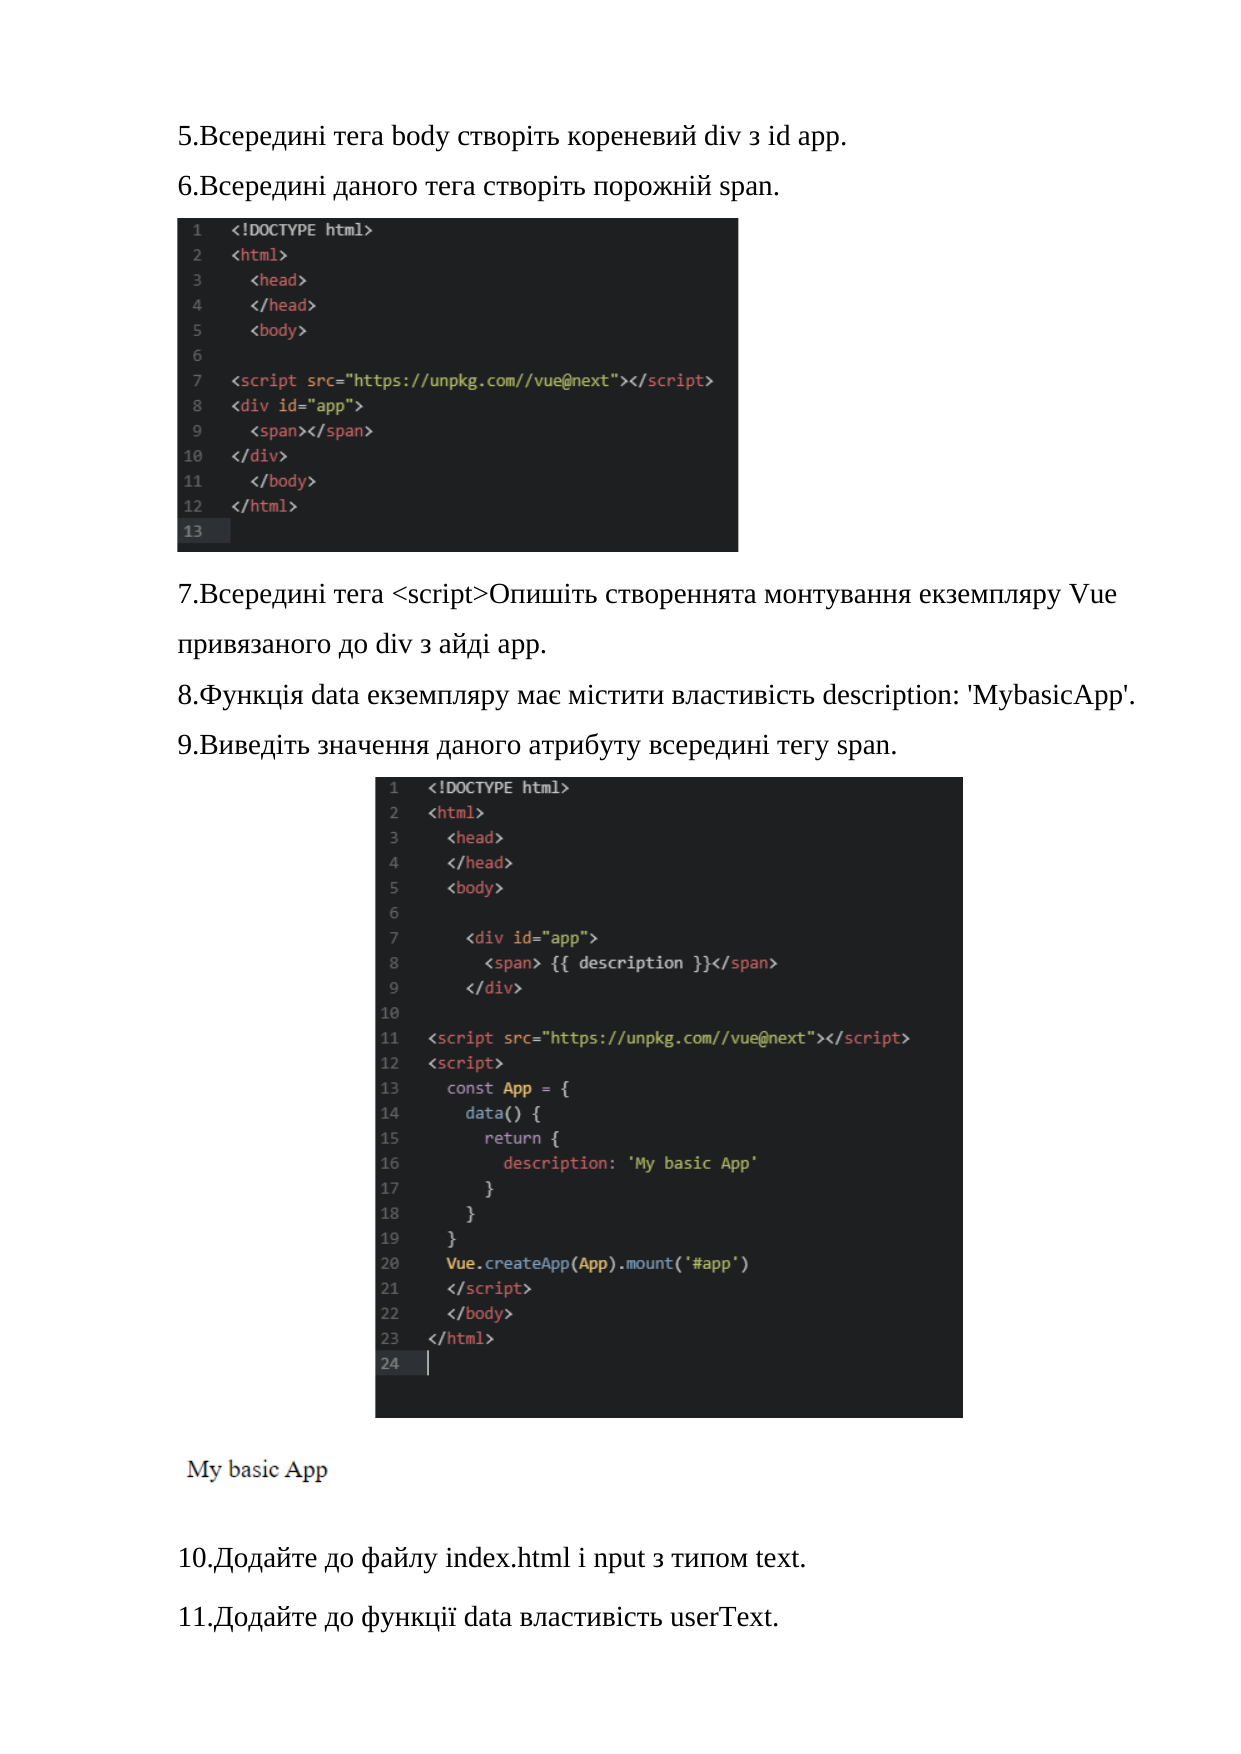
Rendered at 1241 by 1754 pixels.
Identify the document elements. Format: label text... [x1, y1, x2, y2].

text 11.Додайте до функції data властивість userText. [177, 1599, 1152, 1633]
picture [375, 777, 963, 1418]
text 10.Додайте до файлу index.html i nput з типом text. [177, 1540, 1152, 1573]
text 7.Всередині тега <script>Опишіть створеннята монтування екземпляру Vue привязаного до div з айді app. [177, 576, 1152, 660]
picture [177, 1442, 369, 1515]
text 9.Виведіть значення даного атрибуту всередині тегу span. [177, 727, 1152, 761]
text 6.Всередині даного тега створіть порожній span. [177, 168, 1152, 202]
text 8.Функція data екземпляру має містити властивість description: 'MybasicApp'. [177, 677, 1152, 710]
picture [177, 218, 739, 552]
text 5.Всередині тега body створіть кореневий div з id app. [177, 118, 1152, 152]
